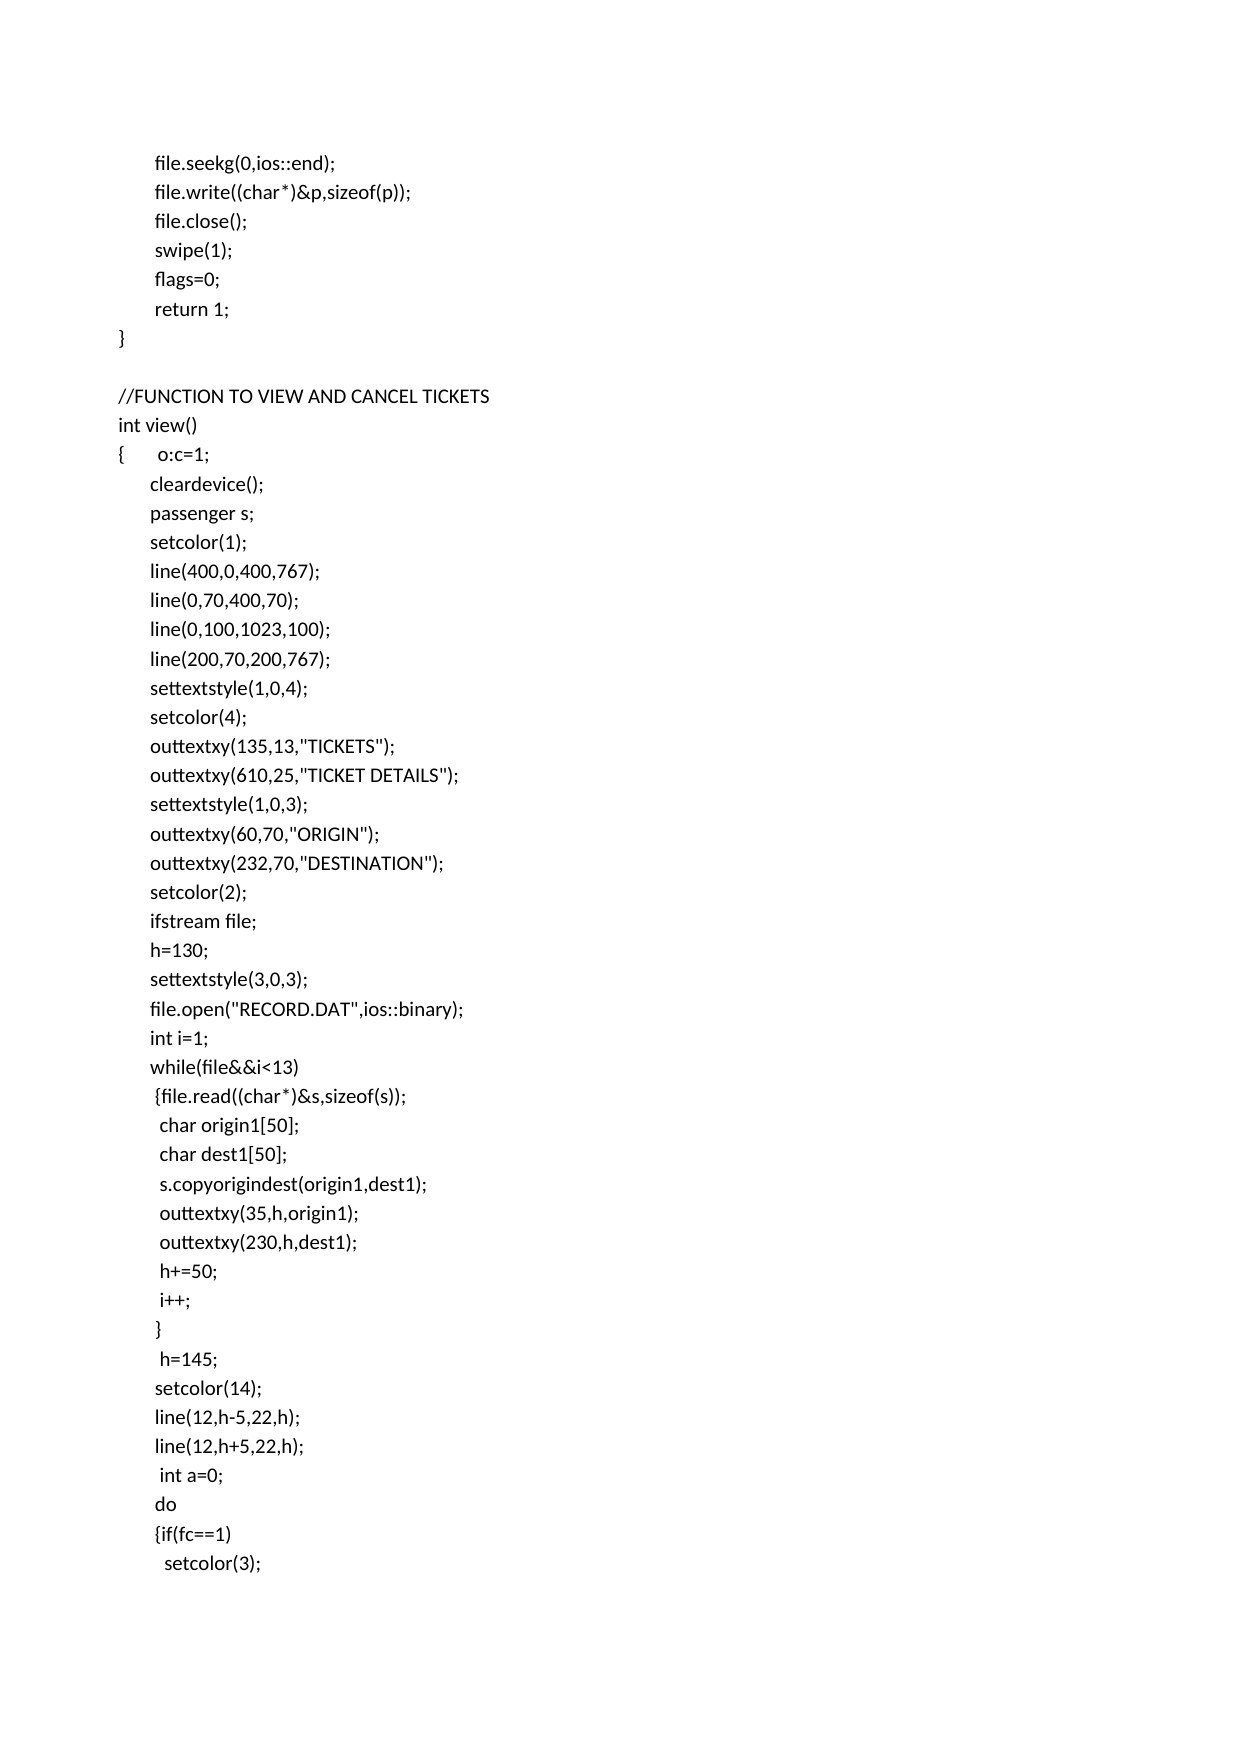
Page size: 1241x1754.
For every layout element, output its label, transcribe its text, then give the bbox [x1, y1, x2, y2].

text outtextxy(230,h,dest1); [118, 1229, 1122, 1254]
text h=145; [118, 1346, 1122, 1371]
text passenger s; [118, 500, 1122, 525]
text settextstyle(1,0,4); [118, 675, 1122, 700]
text file.close(); [118, 208, 1122, 234]
text outtextxy(232,70,"DESTINATION"); [118, 850, 1122, 875]
text h=130; [118, 937, 1122, 963]
text while(file&&i<13) [118, 1054, 1122, 1079]
text outtextxy(35,h,origin1); [118, 1200, 1122, 1225]
text int i=1; [118, 1025, 1122, 1050]
text line(12,h-5,22,h); [118, 1404, 1122, 1429]
text file.write((char*)&p,sizeof(p)); [118, 179, 1122, 204]
text ifstream file; [118, 908, 1122, 934]
text int view() [118, 412, 1122, 438]
text } [118, 325, 1122, 350]
text flags=0; [118, 267, 1122, 292]
text line(12,h+5,22,h); [118, 1433, 1122, 1459]
text return 1; [118, 296, 1122, 321]
text settextstyle(3,0,3); [118, 967, 1122, 992]
text int a=0; [118, 1462, 1122, 1488]
text setcolor(2); [118, 879, 1122, 904]
text char origin1[50]; [118, 1112, 1122, 1138]
text file.open("RECORD.DAT",ios::binary); [118, 996, 1122, 1021]
text line(0,100,1023,100); [118, 617, 1122, 642]
text char dest1[50]; [118, 1142, 1122, 1167]
text h+=50; [118, 1258, 1122, 1284]
text outtextxy(135,13,"TICKETS"); [118, 733, 1122, 759]
text setcolor(1); [118, 529, 1122, 554]
text {file.read((char*)&s,sizeof(s)); [118, 1083, 1122, 1109]
text line(200,70,200,767); [118, 646, 1122, 671]
text swipe(1); [118, 237, 1122, 263]
text outtextxy(610,25,"TICKET DETAILS"); [118, 762, 1122, 788]
text cleardevice(); [118, 471, 1122, 496]
text { o:c=1; [118, 442, 1122, 467]
text settextstyle(1,0,3); [118, 792, 1122, 817]
text file.seekg(0,ios::end); [118, 150, 1122, 175]
text do [118, 1492, 1122, 1517]
text line(0,70,400,70); [118, 587, 1122, 613]
text setcolor(14); [118, 1375, 1122, 1400]
text i++; [118, 1287, 1122, 1313]
text {if(fc==1) [118, 1521, 1122, 1546]
text setcolor(4); [118, 704, 1122, 729]
text //FUNCTION TO VIEW AND CANCEL TICKETS [118, 383, 1122, 409]
text setcolor(3); [118, 1550, 1122, 1575]
text line(400,0,400,767); [118, 558, 1122, 584]
text outtextxy(60,70,"ORIGIN"); [118, 821, 1122, 846]
text s.copyorigindest(origin1,dest1); [118, 1171, 1122, 1196]
text } [118, 1317, 1122, 1342]
